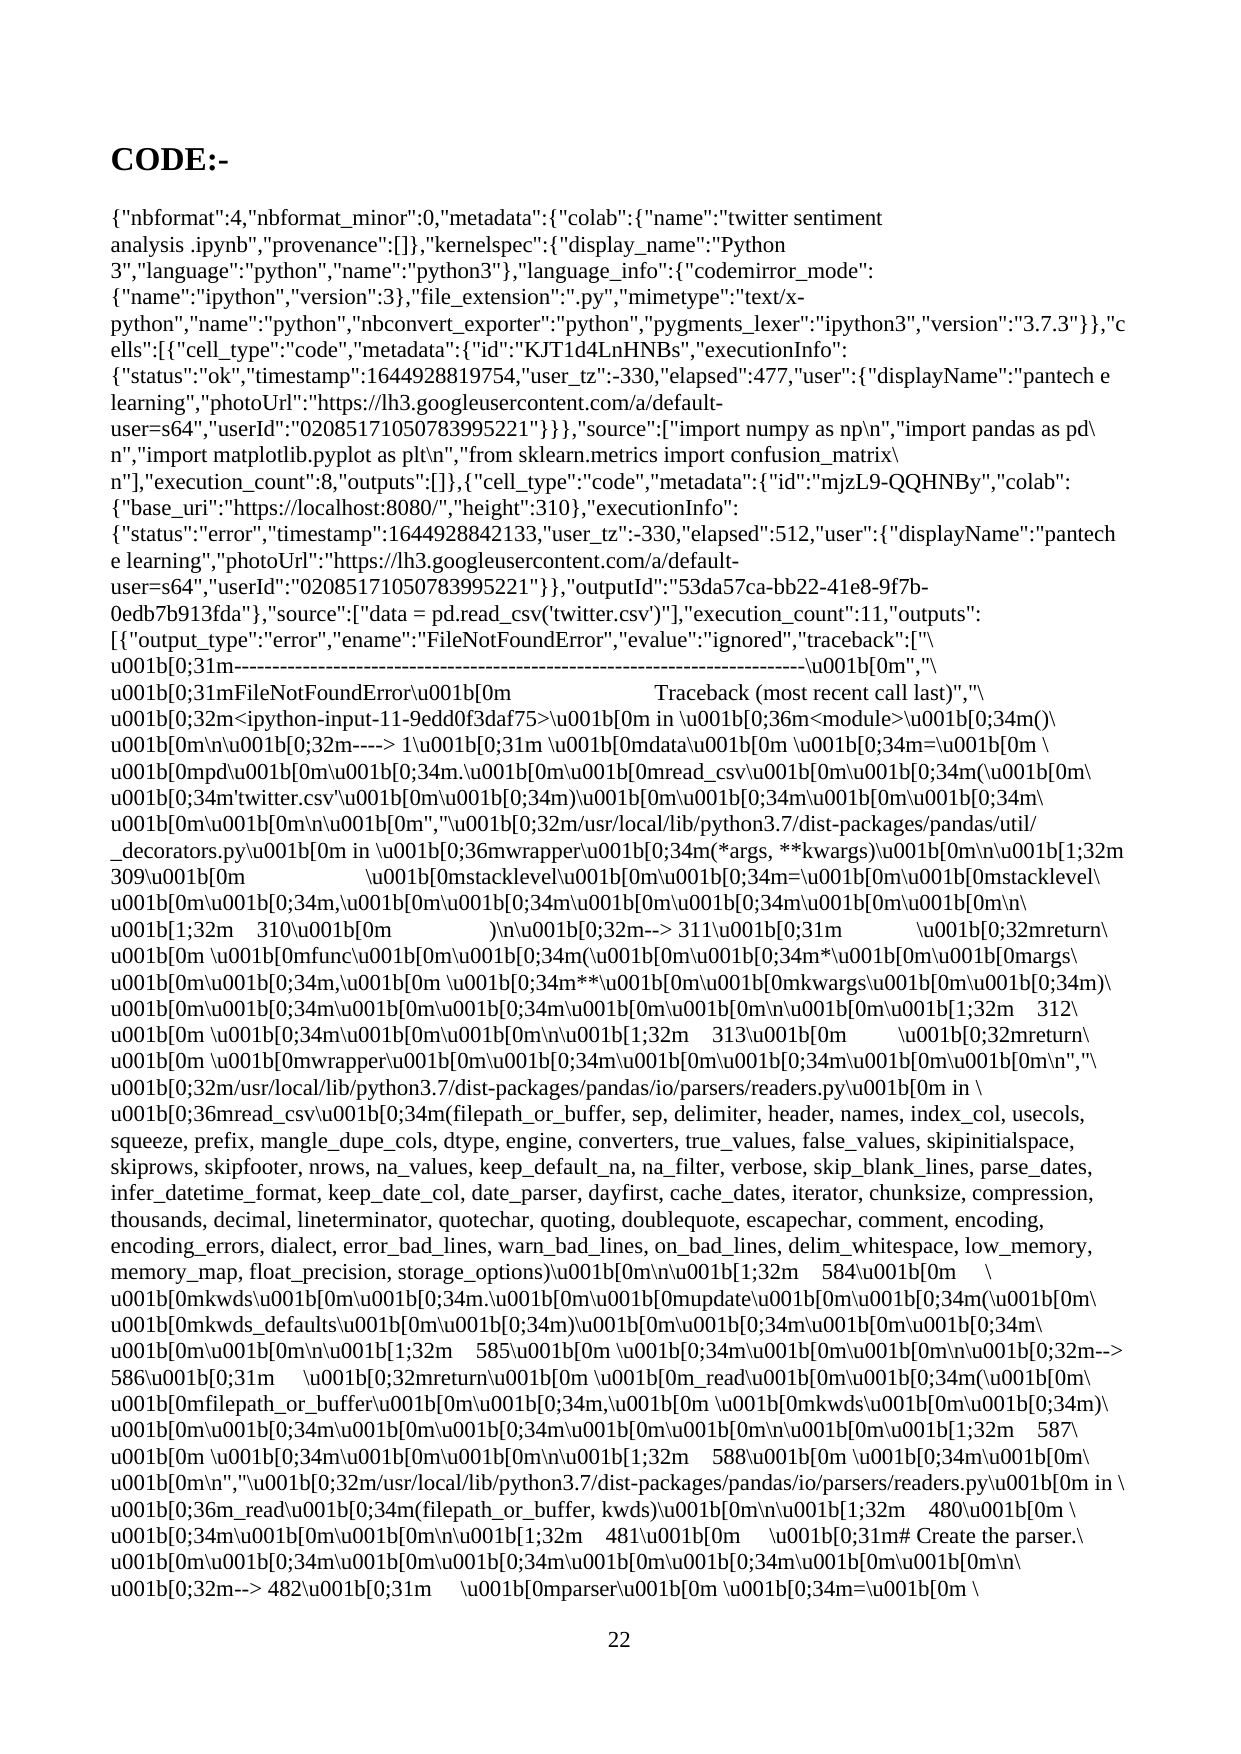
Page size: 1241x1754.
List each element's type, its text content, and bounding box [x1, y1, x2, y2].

text CODE:- [110, 139, 1128, 178]
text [110, 204, 1128, 1601]
